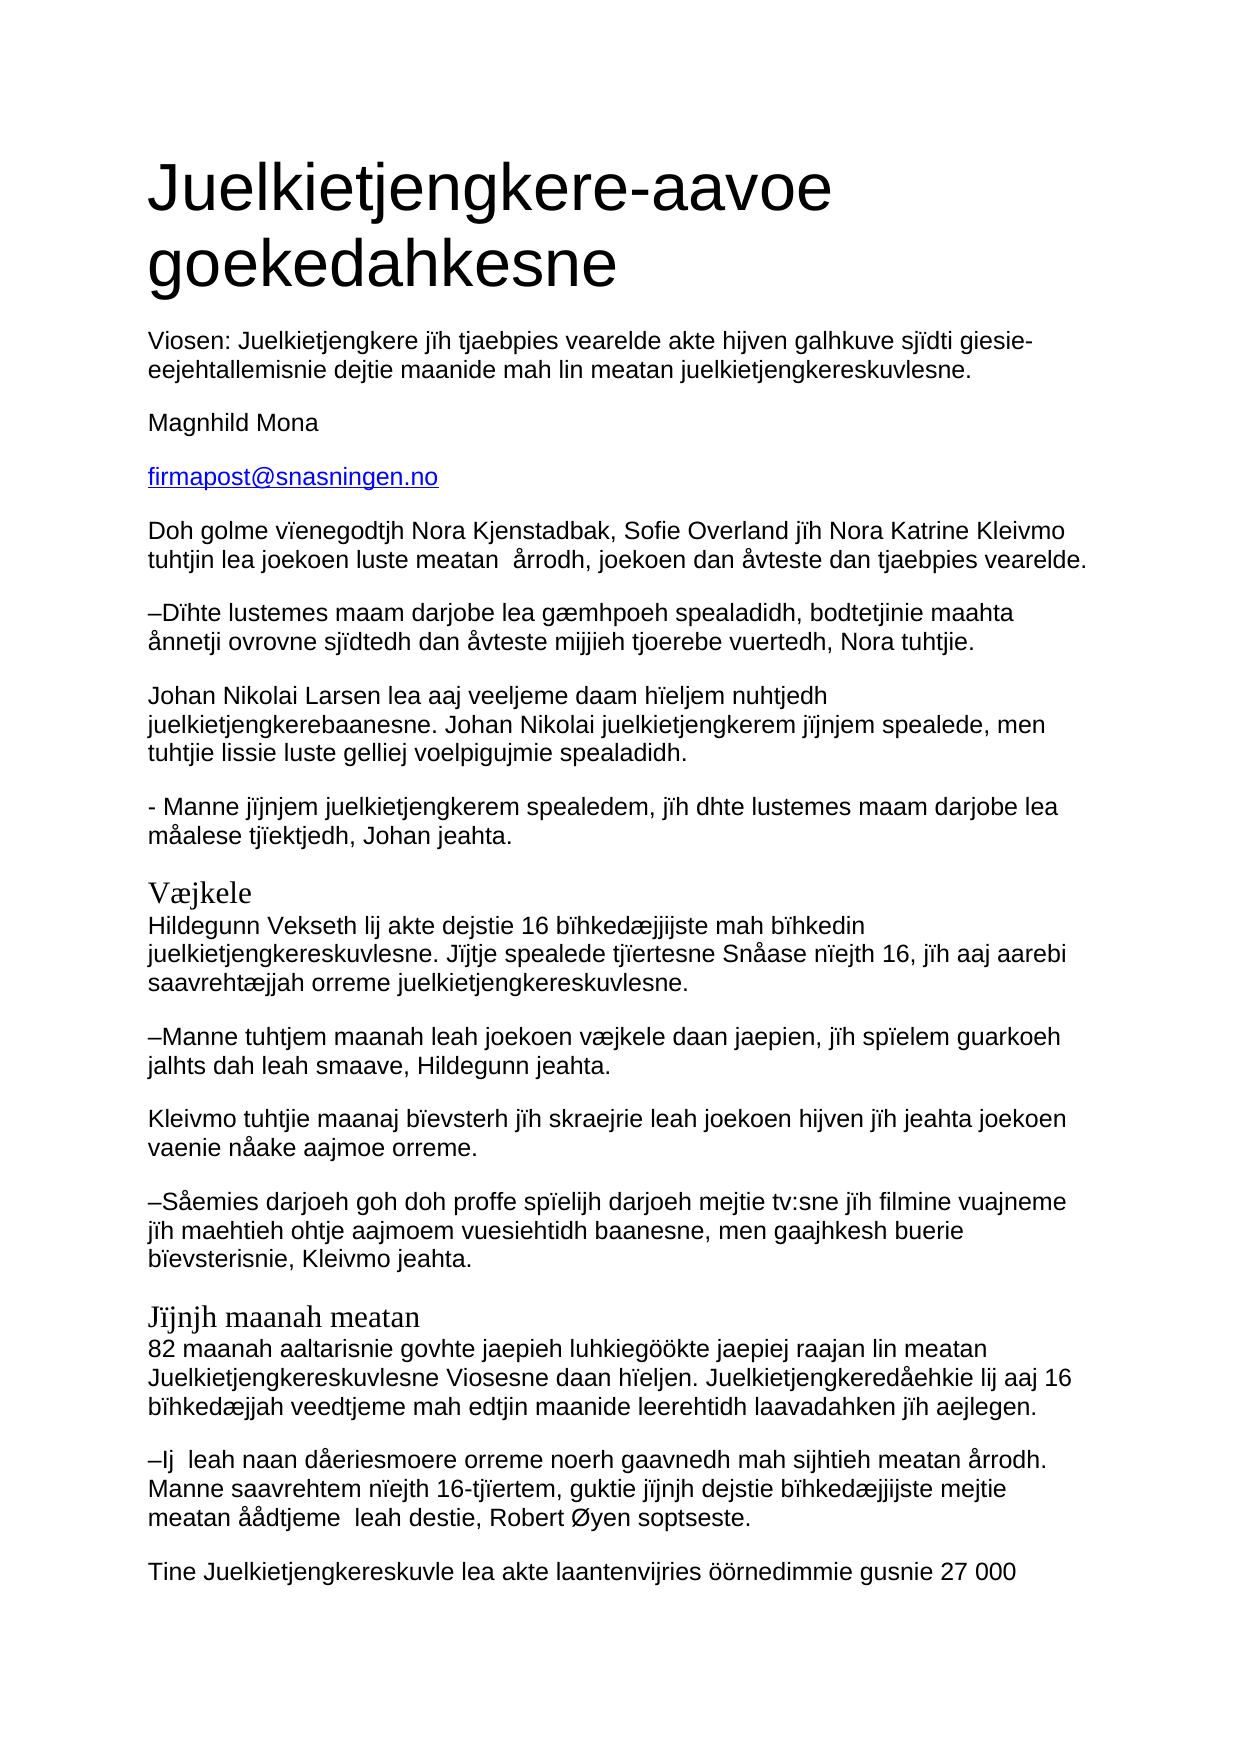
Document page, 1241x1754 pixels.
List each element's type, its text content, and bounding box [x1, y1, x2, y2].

text Viosen: Juelkietjengkere jïh tjaebpies vearelde akte hijven galhkuve sjïdti giesie-eejehtallemisnie dejtie maanide mah lin meatan juelkietjengkereskuvlesne. [148, 326, 1093, 383]
text Juelkietjengkere-aavoe goekedahkesne [148, 148, 1093, 301]
text –Dïhte lustemes maam darjobe lea gæmhpoeh spealadidh, bodtetjinie maahta ånnetji ovrovne sjïdtedh dan åvteste mijjieh tjoerebe vuertedh, Nora tuhtjie. [148, 598, 1093, 656]
text Hildegunn Vekseth lij akte dejstie 16 bïhkedæjjijste mah bïhkedin juelkietjengkereskuvlesne. Jïjtje spealede tjïertesne Snåase nïejth 16, jïh aaj aarebi saavrehtæjjah orreme juelkietjengkereskuvlesne. [148, 911, 1093, 997]
text Jïjnjh maanah meatan [148, 1298, 1093, 1334]
text Magnhild Mona [148, 408, 1093, 437]
text –Manne tuhtjem maanah leah joekoen væjkele daan jaepien, jïh spïelem guarkoeh jalhts dah leah smaave, Hildegunn jeahta. [148, 1022, 1093, 1079]
text Johan Nikolai Larsen lea aaj veeljeme daam hïeljem nuhtjedh juelkietjengkerebaanesne. Johan Nikolai juelkietjengkerem jïjnjem spealede, men tuhtjie lissie luste gelliej voelpigujmie spealadidh. [148, 681, 1093, 767]
text Kleivmo tuhtjie maanaj bïevsterh jïh skraejrie leah joekoen hijven jïh jeahta joekoen vaenie nåake aajmoe orreme. [148, 1104, 1093, 1162]
text Væjkele [148, 875, 1093, 911]
text Doh golme vïenegodtjh Nora Kjenstadbak, Sofie Overland jïh Nora Katrine Kleivmo tuhtjin lea joekoen luste meatan årrodh, joekoen dan åvteste dan tjaebpies vearelde. [148, 516, 1093, 573]
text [148, 1557, 1093, 1585]
text firmapost@snasningen.no [148, 462, 1093, 491]
text –Ij leah naan dåeriesmoere orreme noerh gaavnedh mah sijhtieh meatan årrodh. Manne saavrehtem nïejth 16-tjïertem, guktie jïjnjh dejstie bïhkedæjjijste mejtie meatan åådtjeme leah destie, Robert Øyen soptseste. [148, 1445, 1093, 1532]
text 82 maanah aaltarisnie govhte jaepieh luhkiegöökte jaepiej raajan lin meatan Juelkietjengkereskuvlesne Viosesne daan hïeljen. Juelkietjengkeredåehkie lij aaj 16 bïhkedæjjah veedtjeme mah edtjin maanide leerehtidh laavadahken jïh aejlegen. [148, 1334, 1093, 1420]
text –Såemies darjoeh goh doh proffe spïelijh darjoeh mejtie tv:sne jïh filmine vuajneme jïh maehtieh ohtje aajmoem vuesiehtidh baanesne, men gaajhkesh buerie bïevsterisnie, Kleivmo jeahta. [148, 1187, 1093, 1273]
text - Manne jïjnjem juelkietjengkerem spealedem, jïh dhte lustemes maam darjobe lea måalese tjïektjedh, Johan jeahta. [148, 792, 1093, 850]
